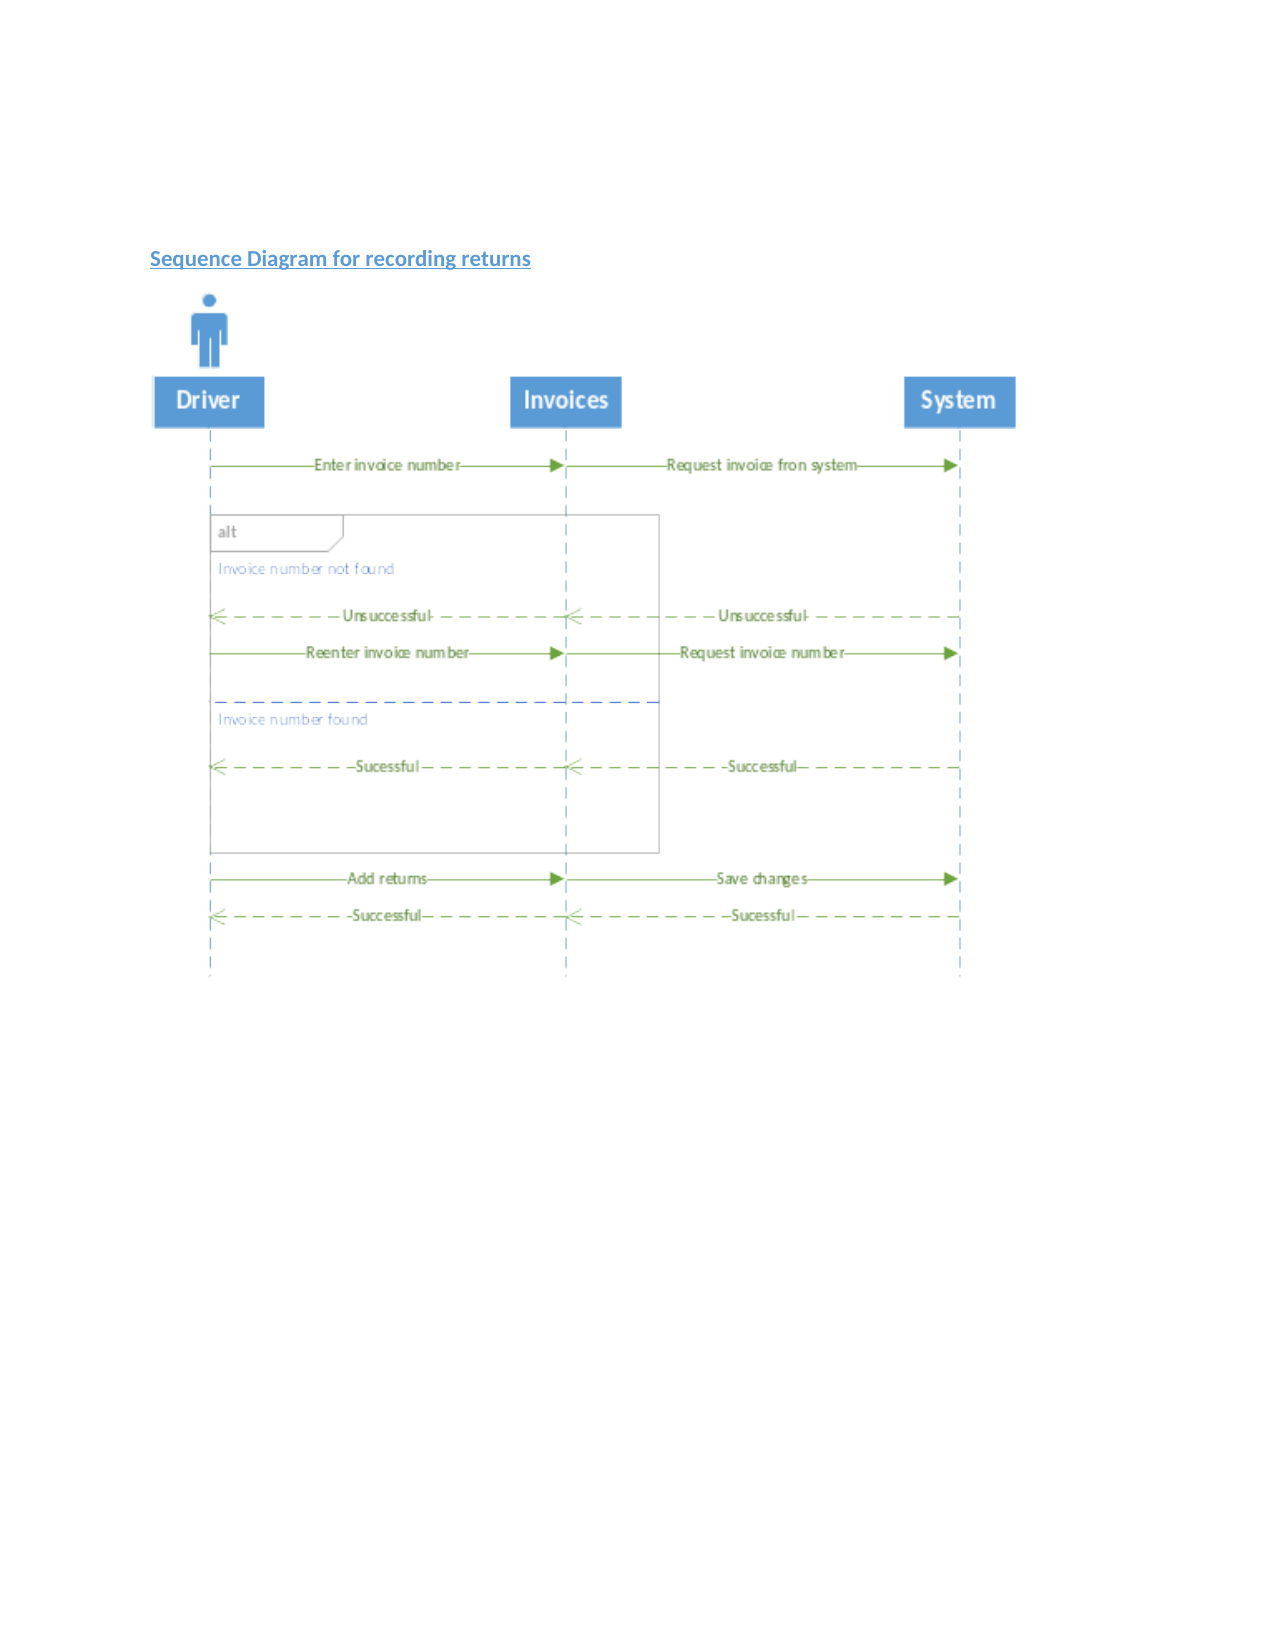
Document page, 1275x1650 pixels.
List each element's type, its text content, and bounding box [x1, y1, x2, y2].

text Sequence Diagram for recording returns [150, 244, 1125, 272]
